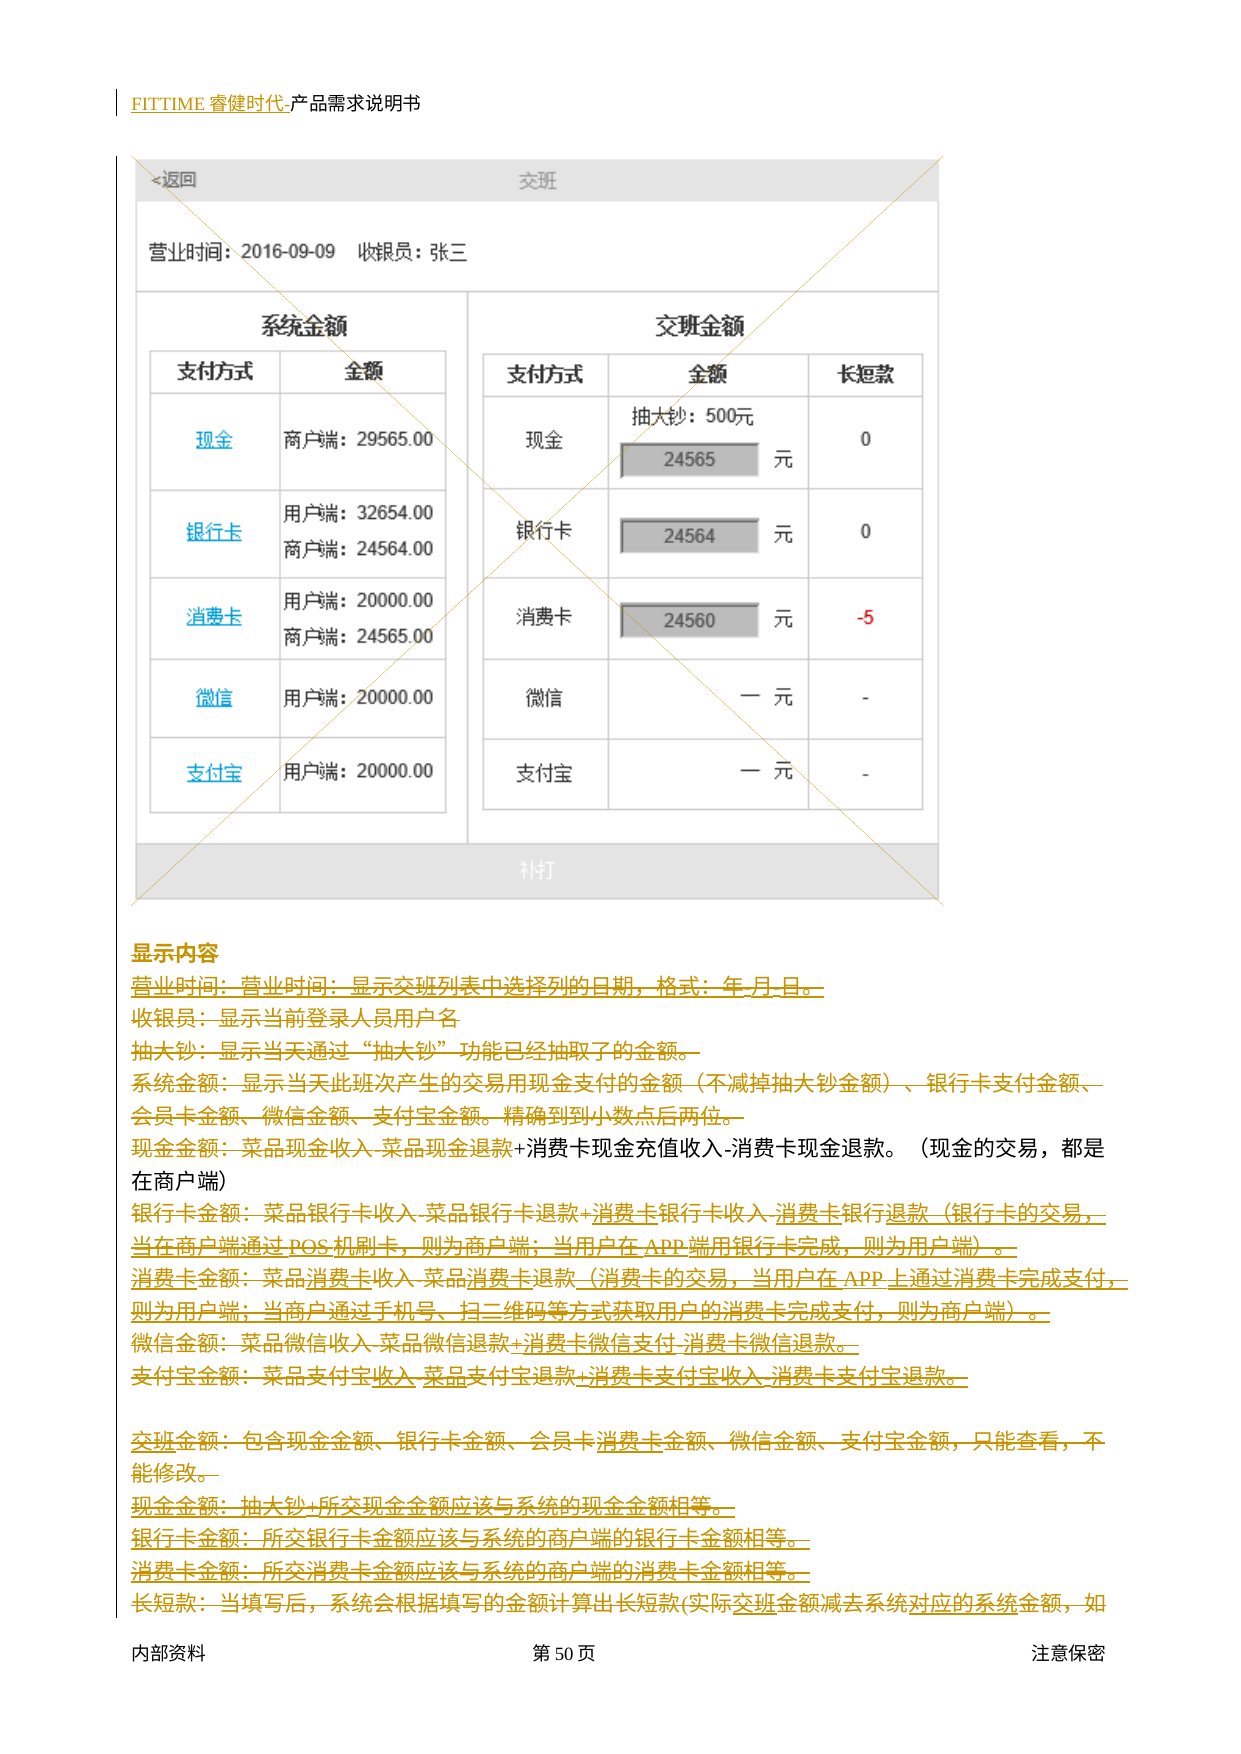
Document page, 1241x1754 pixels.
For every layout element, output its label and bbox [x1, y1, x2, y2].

picture [131, 157, 536, 904]
picture [133, 532, 942, 906]
picture [132, 155, 943, 530]
picture [539, 157, 944, 905]
